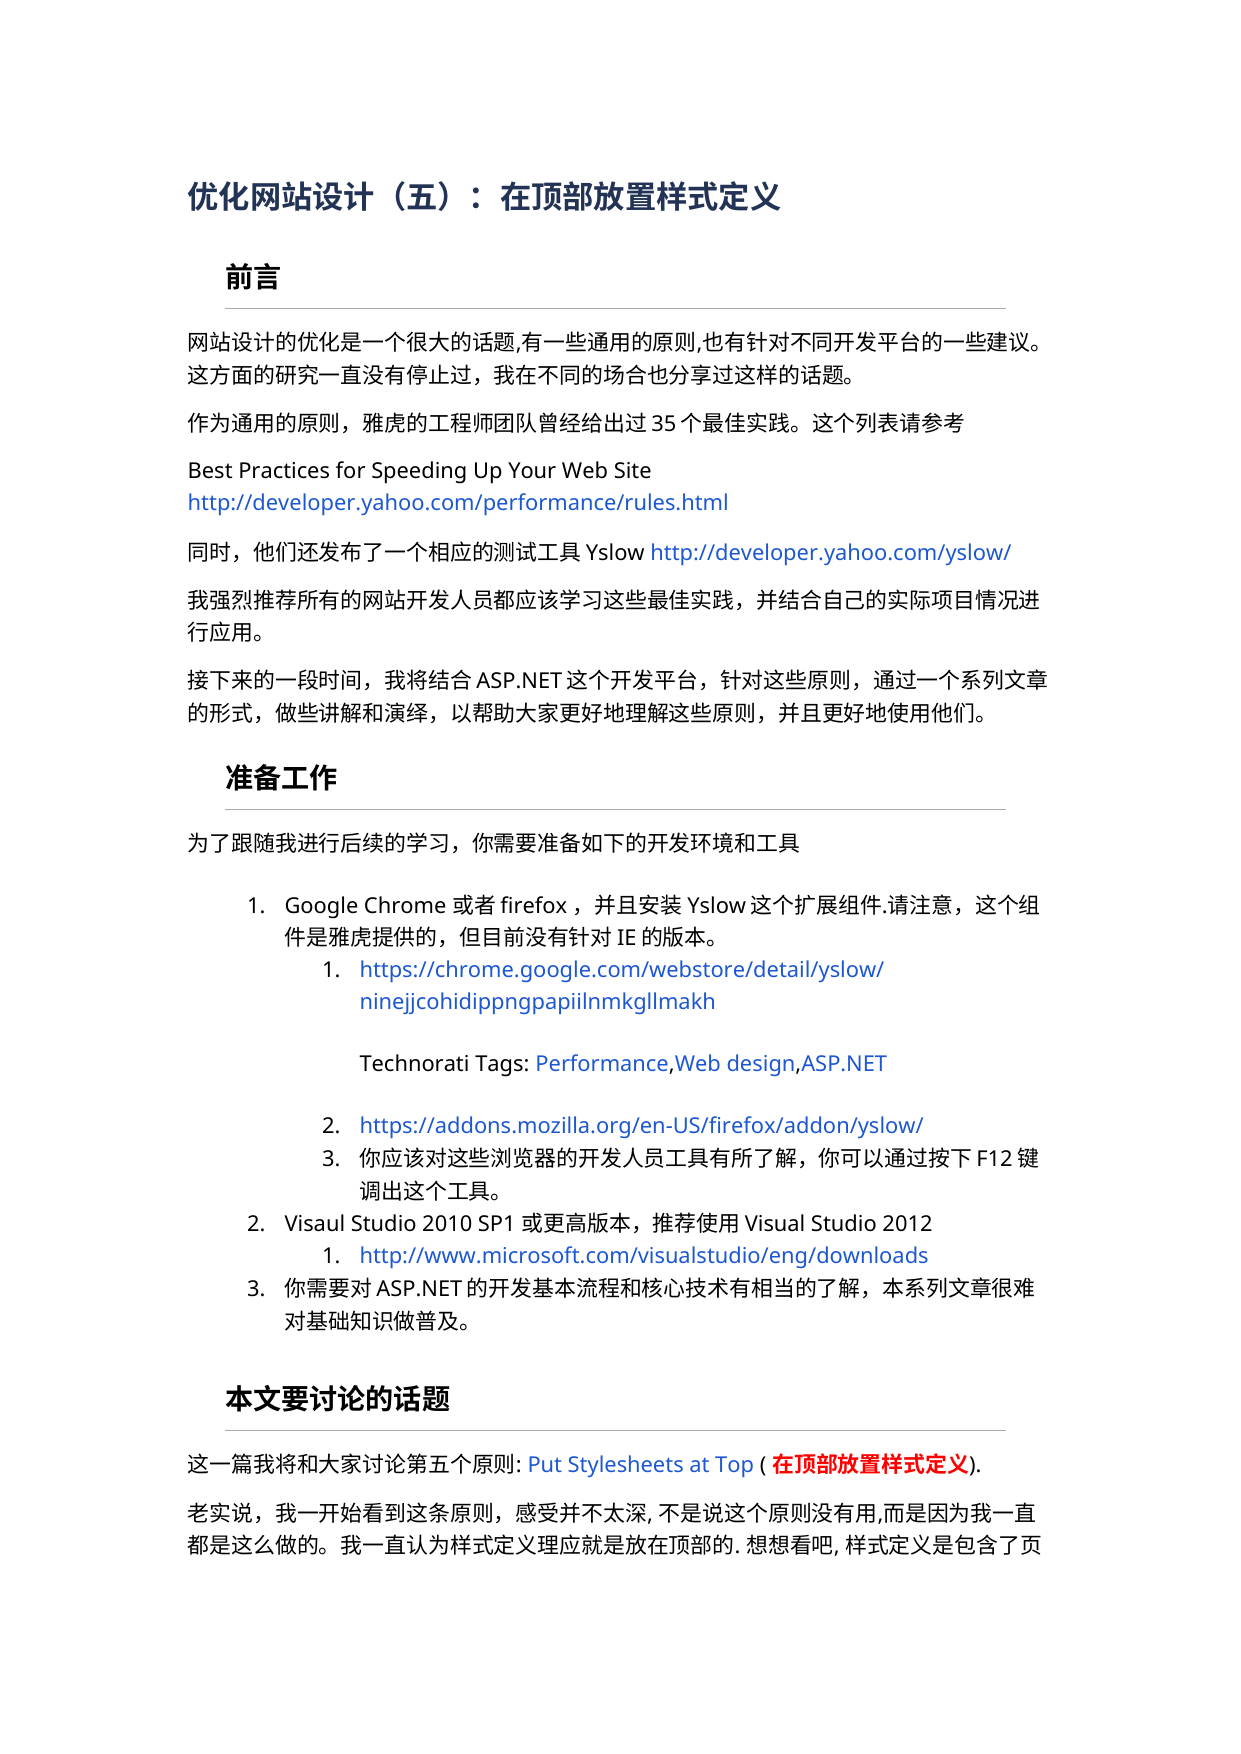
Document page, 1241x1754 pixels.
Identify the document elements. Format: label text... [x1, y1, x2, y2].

text 作为通用的原则，雅虎的工程师团队曾经给出过35个最佳实践。这个列表请参考 [187, 405, 1053, 438]
text 网站设计的优化是一个很大的话题,有一些通用的原则,也有针对不同开发平台的一些建议。这方面的研究一直没有停止过，我在不同的场合也分享过这样的话题。 [187, 325, 1053, 390]
text 前言 [225, 243, 1006, 308]
text 这一篇我将和大家讨论第五个原则: Put Stylesheets at Top ( 在顶部放置样式定义). [187, 1447, 1053, 1479]
text 本文要讨论的话题 [225, 1365, 1006, 1430]
text 优化网站设计（五）：在顶部放置样式定义 [187, 162, 1053, 227]
list 你应该对这些浏览器的开发人员工具有所了解，你可以通过按下F12键调出这个工具。 [322, 1141, 1053, 1206]
list https://addons.mozilla.org/en-US/firefox/addon/yslow/ [322, 1108, 1053, 1141]
text Technorati Tags: Performance,Web design,ASP.NET [359, 1047, 1053, 1079]
list 你需要对ASP.NET的开发基本流程和核心技术有相当的了解，本系列文章很难对基础知识做普及。 [247, 1271, 1053, 1336]
text 我强烈推荐所有的网站开发人员都应该学习这些最佳实践，并结合自己的实际项目情况进行应用。 [187, 582, 1053, 647]
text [187, 1495, 1053, 1560]
text 为了跟随我进行后续的学习，你需要准备如下的开发环境和工具 [187, 826, 1053, 858]
text Best Practices for Speeding Up Your Web Site http://developer.yahoo.com/performance/rules.html [187, 453, 1053, 518]
list https://chrome.google.com/webstore/detail/yslow/ninejjcohidippngpapiilnmkgllmakh [322, 952, 1053, 1017]
list Visaul Studio 2010 SP1 或更高版本，推荐使用Visual Studio 2012 [247, 1206, 1053, 1238]
list Google Chrome 或者firefox ，并且安装 Yslow这个扩展组件.请注意，这个组件是雅虎提供的，但目前没有针对IE的版本。 [247, 887, 1053, 952]
text 准备工作 [225, 743, 1006, 809]
text 同时，他们还发布了一个相应的测试工具Yslow http://developer.yahoo.com/yslow/ [187, 534, 1053, 567]
list http://www.microsoft.com/visualstudio/eng/downloads [322, 1238, 1053, 1271]
text 接下来的一段时间，我将结合ASP.NET这个开发平台，针对这些原则，通过一个系列文章的形式，做些讲解和演绎，以帮助大家更好地理解这些原则，并且更好地使用他们。 [187, 663, 1053, 728]
